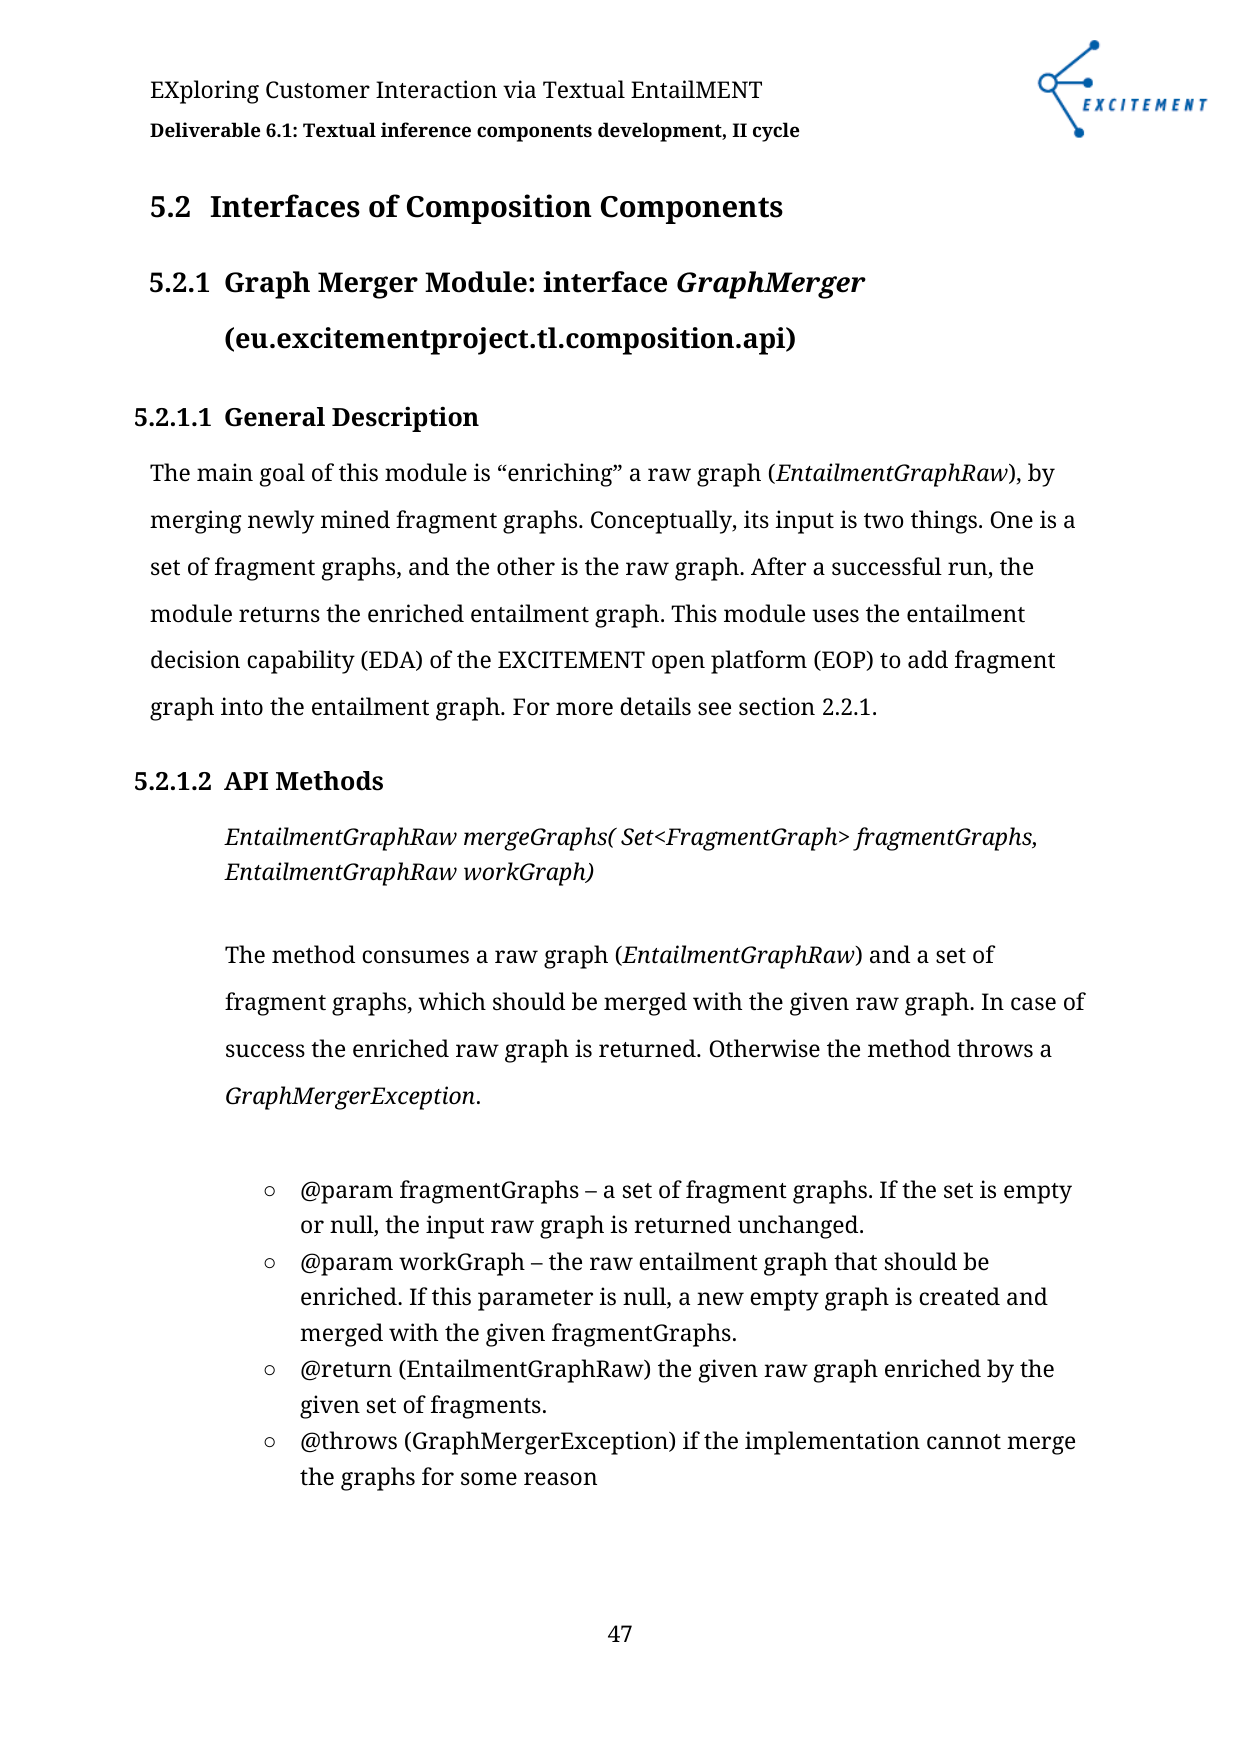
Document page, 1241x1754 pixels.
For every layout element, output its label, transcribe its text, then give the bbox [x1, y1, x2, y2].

subtitle General Description [134, 399, 1090, 434]
subtitle Interfaces of Composition Components [150, 187, 1090, 226]
picture [1028, 29, 1212, 152]
list @param workGraph – the raw entailment graph that should be enriched. If this parameter is null, a new empty graph is created and merged with the given fragmentGraphs. [263, 1245, 1090, 1348]
list @throws (GraphMergerException) if the implementation cannot merge the graphs for some reason [263, 1425, 1090, 1492]
text EntailmentGraphRaw mergeGraphs( Set<FragmentGraph> fragmentGraphs, EntailmentGraphRaw workGraph) [225, 820, 1090, 888]
subtitle Graph Merger Module: interface GraphMerger (eu.excitementproject.tl.composition.api) [149, 264, 1090, 356]
list @param fragmentGraphs – a set of fragment graphs. If the set is empty or null, the input raw graph is returned unchanged. [263, 1173, 1090, 1241]
text The main goal of this module is “enriching” a raw graph (EntailmentGraphRaw), by merging newly mined fragment graphs. Conceptually, its input is two things. One is a set of fragment graphs, and the other is the raw graph. After a successful run, the module returns the enriched entailment graph. This module uses the entailment decision capability (EDA) of the EXCITEMENT open platform (EOP) to add fragment graph into the entailment graph. For more details see section 2.2.1. [150, 457, 1090, 722]
text The method consumes a raw graph (EntailmentGraphRaw) and a set of fragment graphs, which should be merged with the given raw graph. In case of success the enriched raw graph is returned. Otherwise the method throws a GraphMergerException. [225, 939, 1090, 1111]
list @return (EntailmentGraphRaw) the given raw graph enriched by the given set of fragments. [263, 1353, 1090, 1420]
subtitle API Methods [134, 763, 1090, 797]
